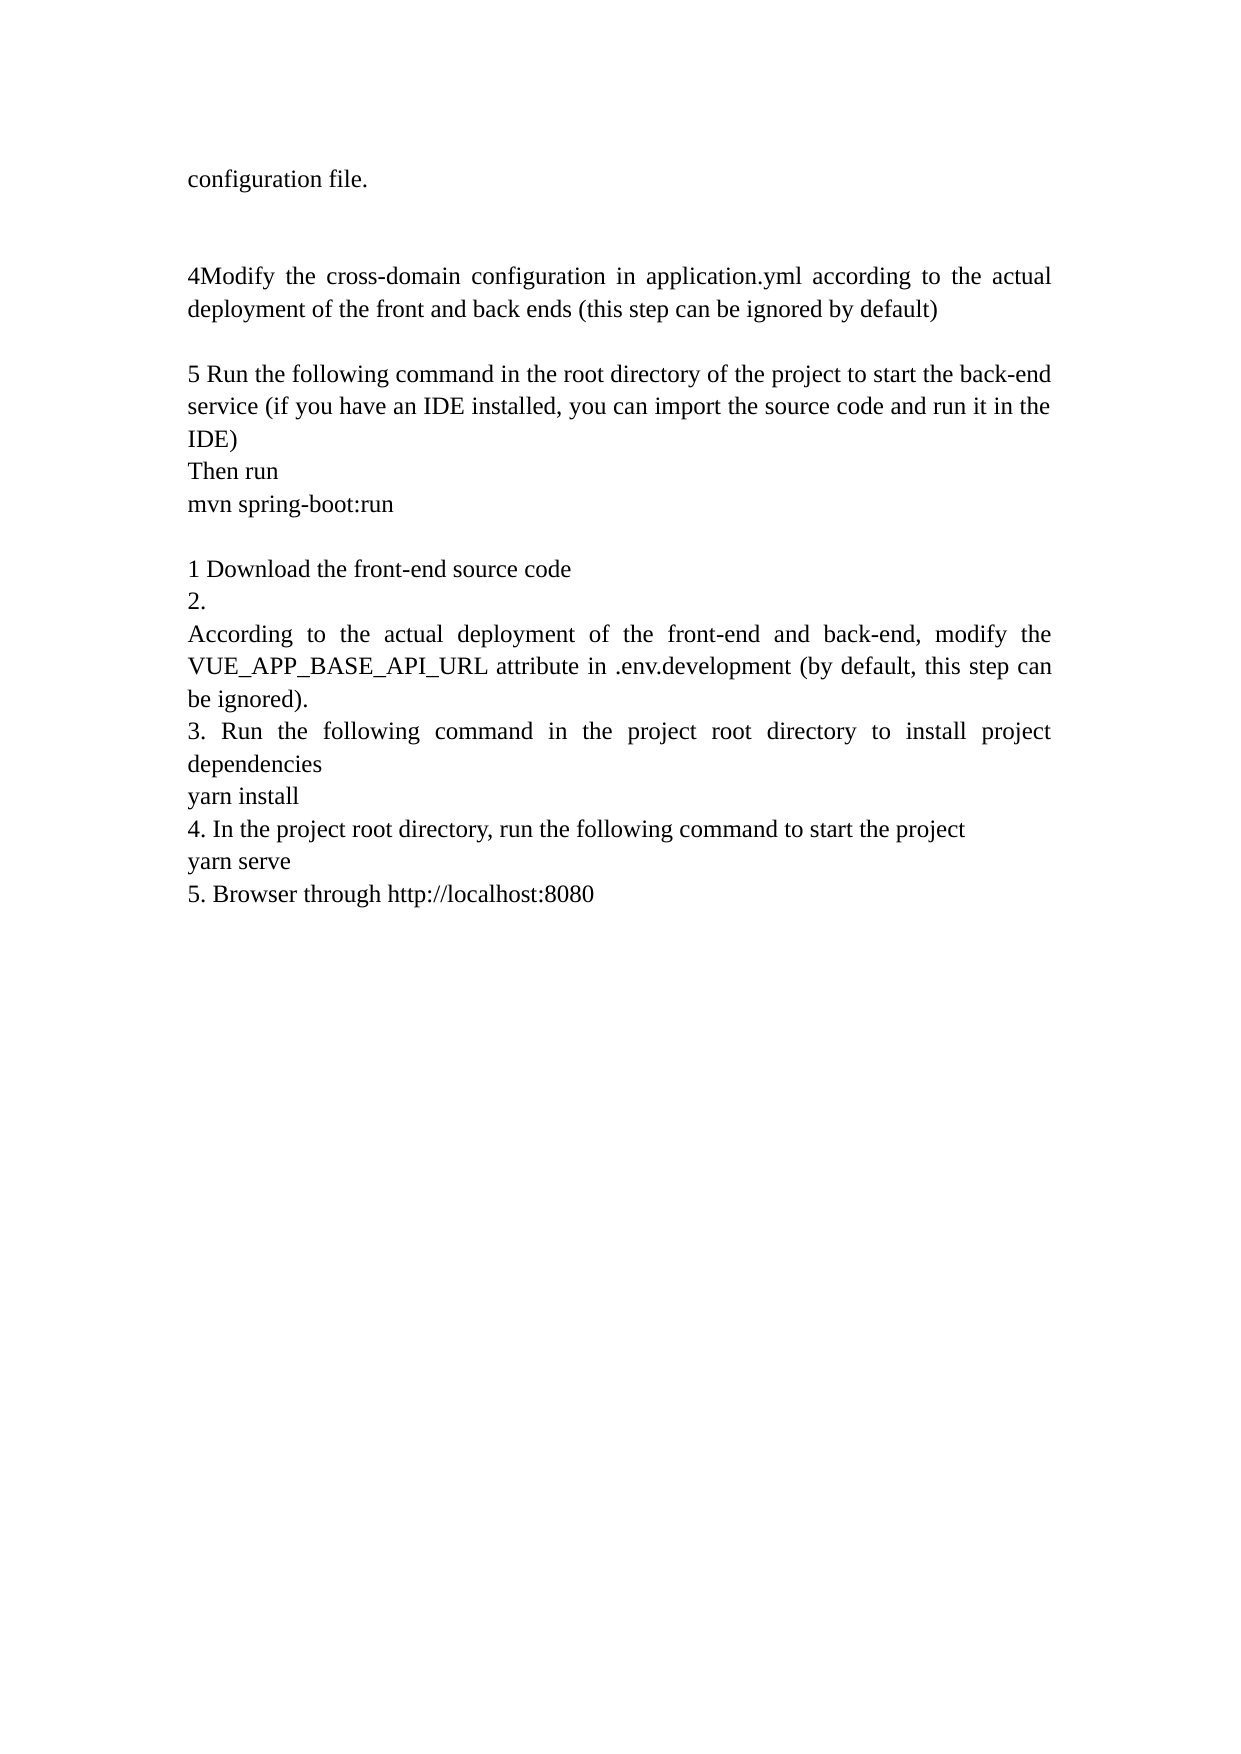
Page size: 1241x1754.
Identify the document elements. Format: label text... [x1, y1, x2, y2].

text mvn spring-boot:run [187, 487, 1053, 519]
text According to the actual deployment of the front-end and back-end, modify the VUE_APP_BASE_API_URL attribute in .env.development (by default, this step can be ignored). [187, 617, 1053, 714]
text 4Modify the cross-domain configuration in application.yml according to the actual deployment of the front and back ends (this step can be ignored by default) [187, 259, 1053, 324]
text 5 Run the following command in the root directory of the project to start the back-end service (if you have an IDE installed, you can import the source code and run it in the IDE) [187, 357, 1053, 454]
text 3. Run the following command in the project root directory to install project dependencies [187, 714, 1053, 779]
text 4. In the project root directory, run the following command to start the project [187, 812, 1053, 844]
text 1 Download the front-end source code [187, 552, 1053, 584]
text 2. [187, 584, 1053, 617]
text Then run [187, 454, 1053, 487]
text yarn serve [187, 844, 1053, 877]
text 5. Browser through http://localhost:8080 [187, 877, 1053, 909]
text yarn install [187, 779, 1053, 812]
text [187, 162, 1053, 194]
